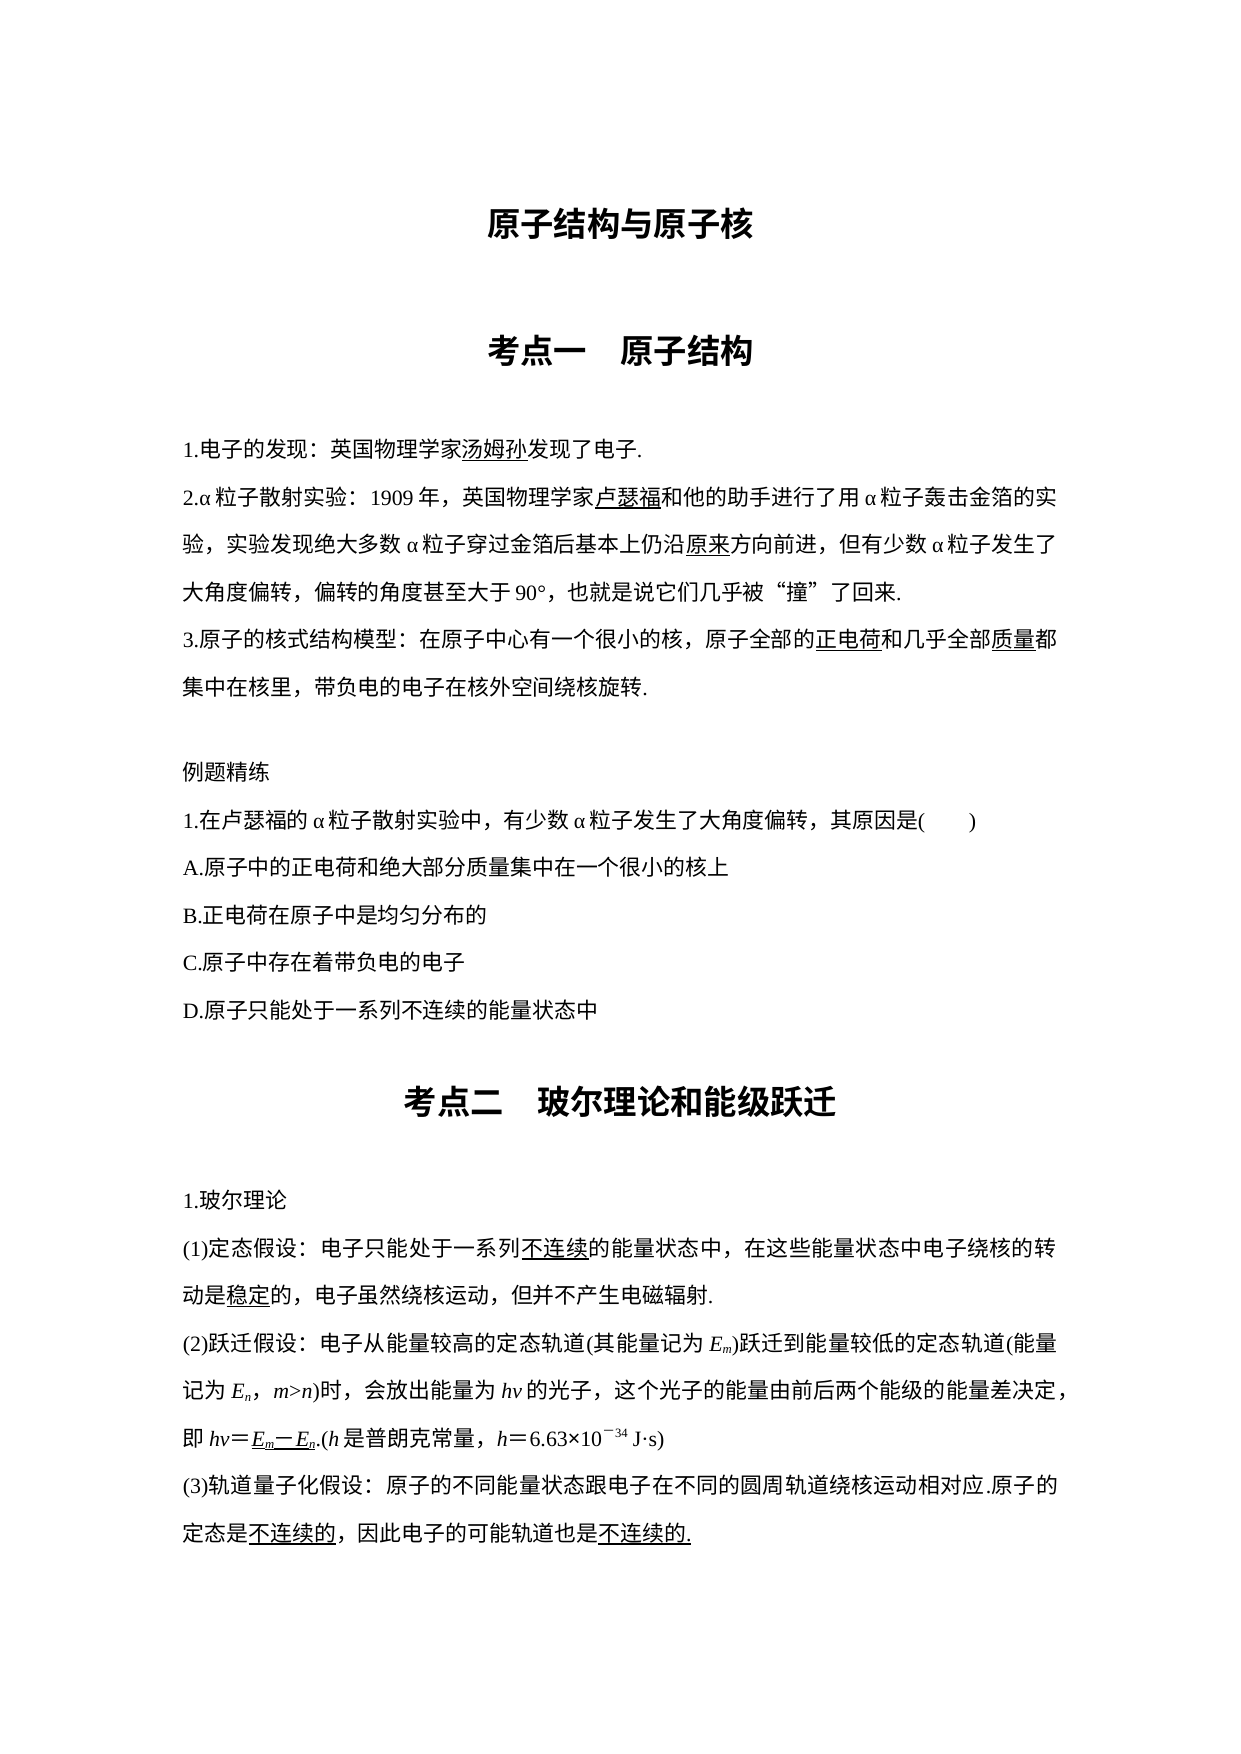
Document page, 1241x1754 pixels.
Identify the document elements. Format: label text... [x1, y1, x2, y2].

subtitle 原子结构与原子核 [183, 189, 1058, 254]
text (1)定态假设：电子只能处于一系列不连续的能量状态中，在这些能量状态中电子绕核的转动是稳定的，电子虽然绕核运动，但并不产生电磁辐射. [183, 1231, 1058, 1310]
text 1.玻尔理论 [183, 1183, 1058, 1215]
text C.原子中存在着带负电的电子 [183, 945, 1058, 977]
text 2.α粒子散射实验：1909年，英国物理学家卢瑟福和他的助手进行了用α粒子轰击金箔的实验，实验发现绝大多数α粒子穿过金箔后基本上仍沿原来方向前进，但有少数α粒子发生了大角度偏转，偏转的角度甚至大于90°，也就是说它们几乎被“撞”了回来. [183, 480, 1058, 607]
subtitle 考点一 原子结构 [183, 316, 1058, 381]
text B.正电荷在原子中是均匀分布的 [183, 898, 1058, 929]
text (2)跃迁假设：电子从能量较高的定态轨道(其能量记为Em)跃迁到能量较低的定态轨道(能量记为En，m>n)时，会放出能量为hν的光子，这个光子的能量由前后两个能级的能量差决定，即hν＝Em－En.(h是普朗克常量，h＝6.63×10－34 J·s) [183, 1326, 1058, 1453]
text 例题精练 [183, 755, 1058, 787]
text 1.在卢瑟福的α粒子散射实验中，有少数α粒子发生了大角度偏转，其原因是( ) [183, 803, 1058, 834]
subtitle 考点二 玻尔理论和能级跃迁 [183, 1067, 1058, 1132]
text A.原子中的正电荷和绝大部分质量集中在一个很小的核上 [183, 850, 1058, 882]
text (3)轨道量子化假设：原子的不同能量状态跟电子在不同的圆周轨道绕核运动相对应.原子的定态是不连续的，因此电子的可能轨道也是不连续的. [183, 1468, 1058, 1548]
text D.原子只能处于一系列不连续的能量状态中 [183, 993, 1058, 1024]
text 3.原子的核式结构模型：在原子中心有一个很小的核，原子全部的正电荷和几乎全部质量都集中在核里，带负电的电子在核外空间绕核旋转. [183, 622, 1058, 702]
text 1.电子的发现：英国物理学家汤姆孙发现了电子. [183, 432, 1058, 464]
